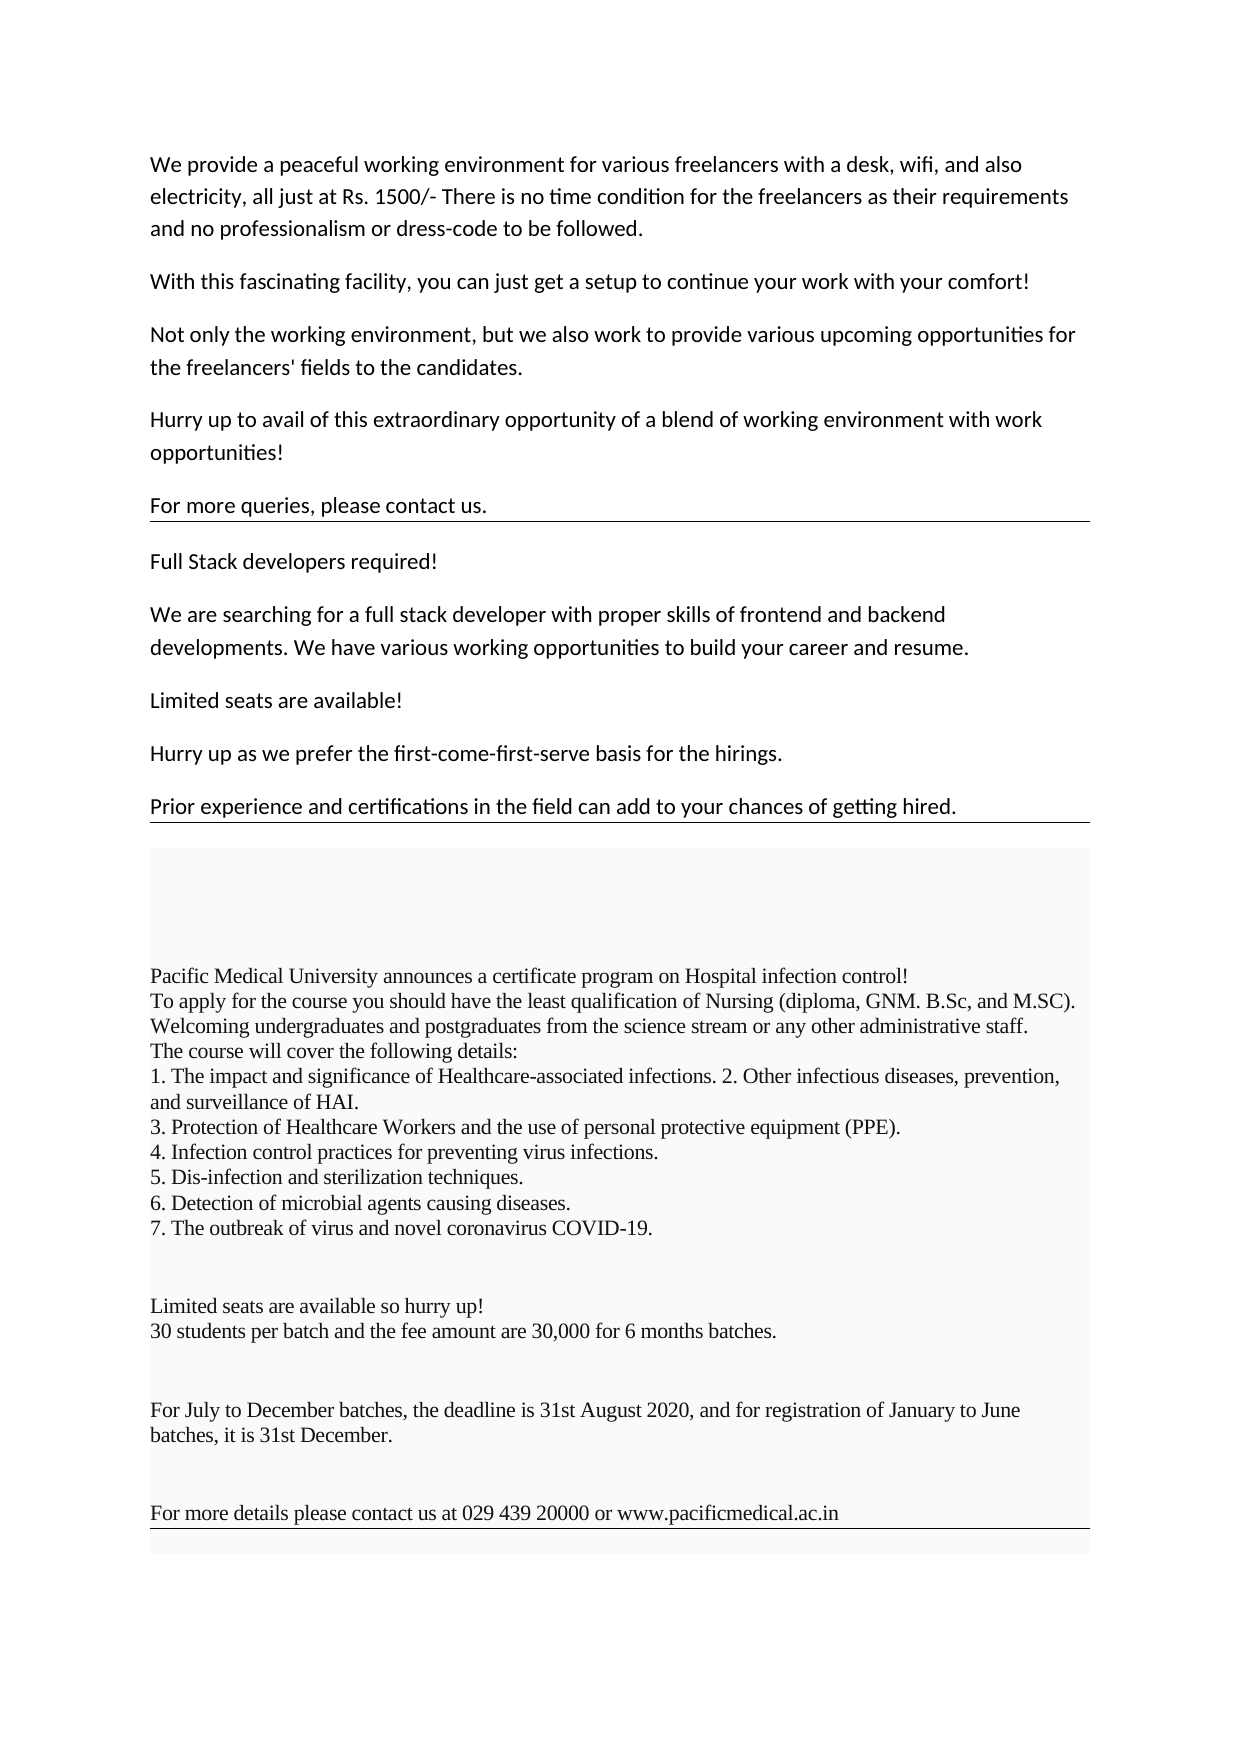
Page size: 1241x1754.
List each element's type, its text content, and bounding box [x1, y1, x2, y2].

text For July to December batches, the deadline is 31st August 2020, and for registration of January to June batches, it is 31st December. [150, 1397, 1090, 1447]
text Limited seats are available! [150, 686, 1090, 714]
text Prior experience and certifications in the field can add to your chances of getting hired. [150, 792, 1090, 822]
text 5. Dis-infection and sterilization techniques. [150, 1164, 1090, 1189]
text Hurry up to avail of this extraordinary opportunity of a blend of working environment with work opportunities! [150, 406, 1090, 466]
text Full Stack developers required! [150, 547, 1090, 576]
text Limited seats are available so hurry up! [150, 1293, 1090, 1318]
text Pacific Medical University announces a certificate program on Hospital infection control! [150, 963, 1090, 988]
text With this fascinating facility, you can just get a setup to continue your work with your comfort! [150, 267, 1090, 295]
text 1. The impact and significance of Healthcare-associated infections. 2. Other infectious diseases, prevention, and surveillance of HAI. [150, 1063, 1090, 1114]
text 7. The outbreak of virus and novel coronavirus COVID-19. [150, 1215, 1090, 1240]
text 6. Detection of microbial agents causing diseases. [150, 1189, 1090, 1215]
text For more queries, please contact us. [150, 491, 1090, 521]
text 30 students per batch and the fee amount are 30,000 for 6 months batches. [150, 1318, 1090, 1343]
text To apply for the course you should have the least qualification of Nursing (diploma, GNM. B.Sc, and M.SC). Welcoming undergraduates and postgraduates from the science stream or any other administrative staff. [150, 988, 1090, 1038]
text We are searching for a full stack developer with proper skills of frontend and backend developments. We have various working opportunities to build your career and resume. [150, 601, 1090, 661]
text Not only the working environment, but we also work to provide various upcoming opportunities for the freelancers' fields to the candidates. [150, 320, 1090, 381]
text 3. Protection of Healthcare Workers and the use of personal protective equipment (PPE). [150, 1114, 1090, 1139]
text For more details please contact us at 029 439 20000 or www.pacificmedical.ac.in [150, 1500, 1090, 1528]
text Hurry up as we prefer the first-come-first-serve basis for the hirings. [150, 739, 1090, 767]
text The course will cover the following details: [150, 1038, 1090, 1063]
text We provide a peaceful working environment for various freelancers with a desk, wifi, and also electricity, all just at Rs. 1500/- There is no time condition for the freelancers as their requirements and no professionalism or dress-code to be followed. [150, 150, 1090, 242]
text 4. Infection control practices for preventing virus infections. [150, 1139, 1090, 1164]
